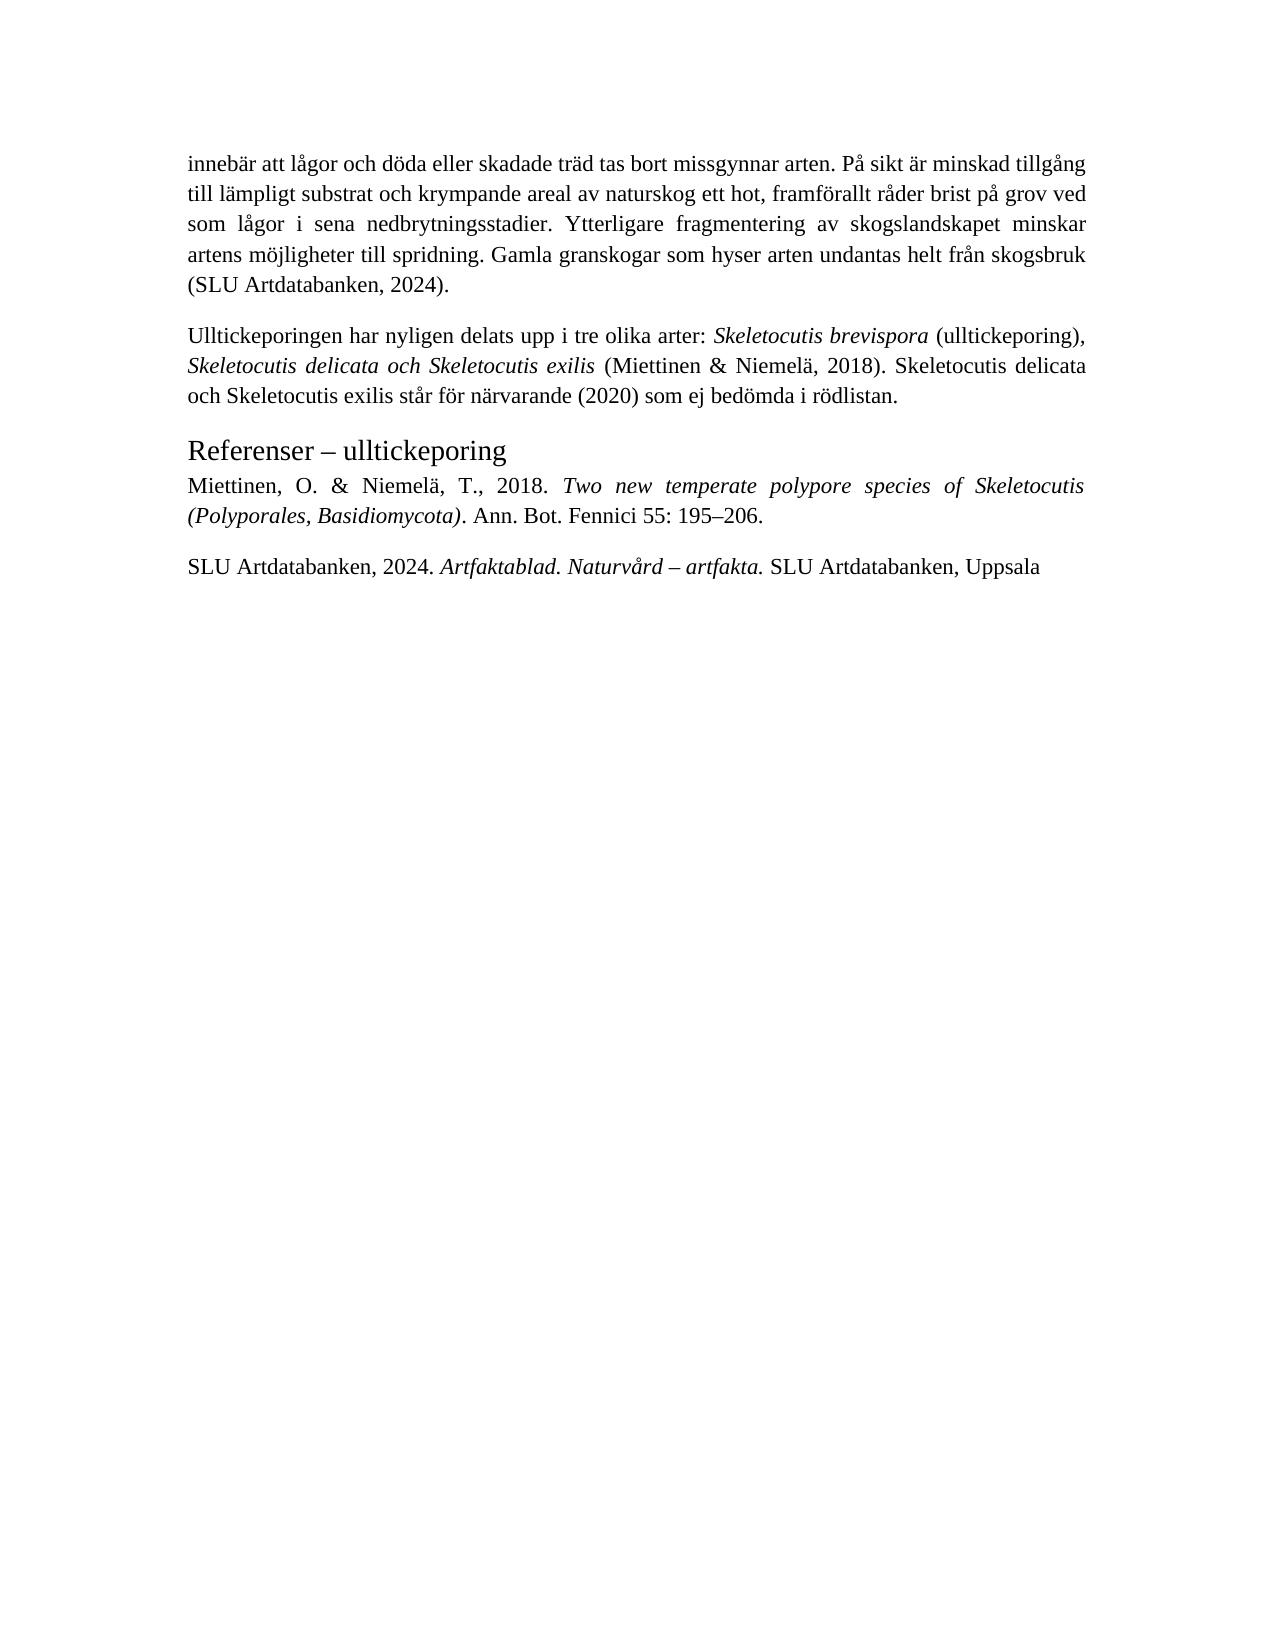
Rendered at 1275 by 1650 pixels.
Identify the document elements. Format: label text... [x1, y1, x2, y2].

subtitle Referenser – ulltickeporing [187, 433, 1087, 467]
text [187, 150, 1087, 297]
text Miettinen, O. & Niemelä, T., 2018. Two new temperate polypore species of Skeletocutis (Polyporales, Basidiomycota). Ann. Bot. Fennici 55: 195–206. [187, 472, 1087, 528]
text Ulltickeporingen har nyligen delats upp i tre olika arter: Skeletocutis brevispora (ulltickeporing), Skeletocutis delicata och Skeletocutis exilis (Miettinen & Niemelä, 2018). Skeletocutis delicata och Skeletocutis exilis står för närvarande (2020) som ej bedömda i rödlistan. [187, 322, 1087, 409]
text SLU Artdatabanken, 2024. Artfaktablad. Naturvård – artfakta. SLU Artdatabanken, Uppsala [187, 553, 1087, 579]
